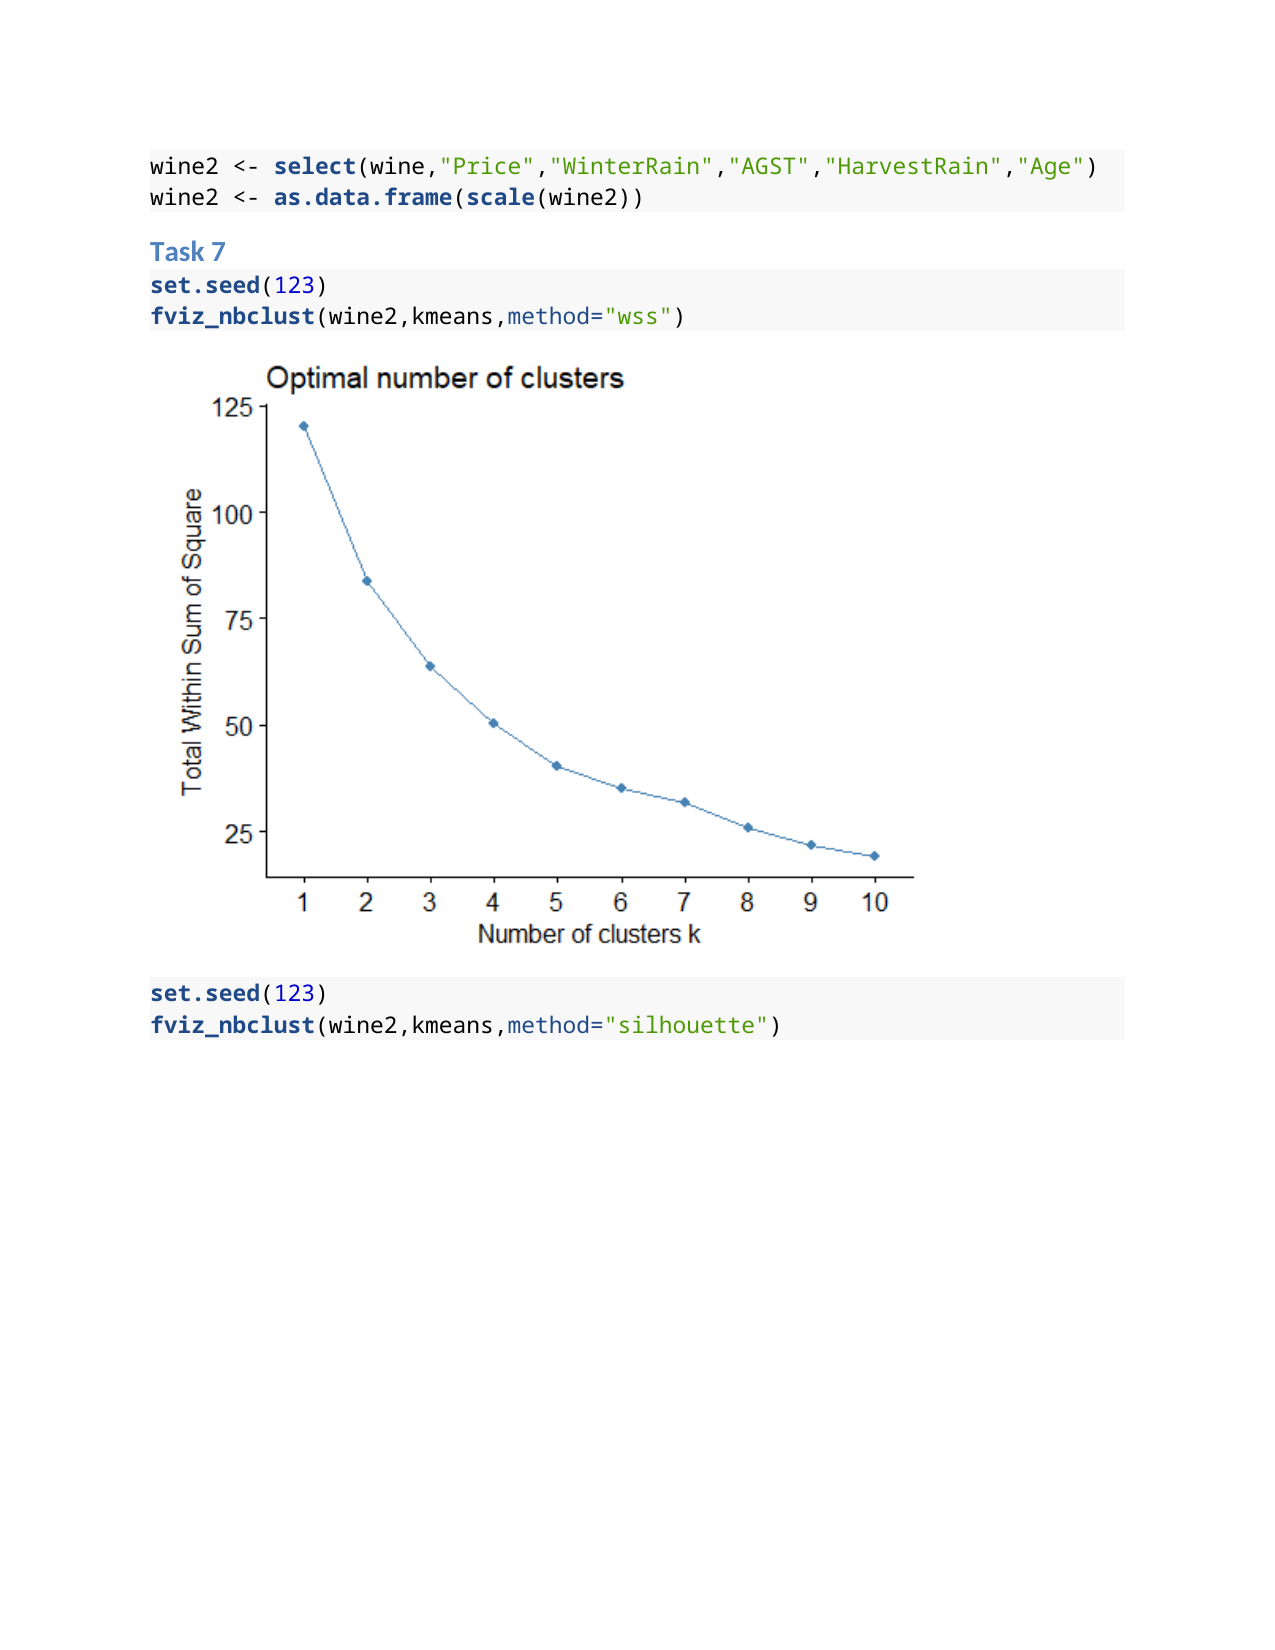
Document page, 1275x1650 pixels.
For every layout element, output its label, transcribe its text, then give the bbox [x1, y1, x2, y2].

subtitle Task 7 [150, 233, 1125, 269]
picture [168, 352, 927, 959]
text wine2 <- select(wine,"Price","WinterRain","AGST","HarvestRain","Age") wine2 <- as.data.frame(scale(wine2)) [645, 150, 1125, 212]
text set.seed(123) fviz_nbclust(wine2,kmeans,method="silhouette") [150, 977, 1125, 1040]
text set.seed(123) fviz_nbclust(wine2,kmeans,method="wss") [329, 269, 1125, 331]
